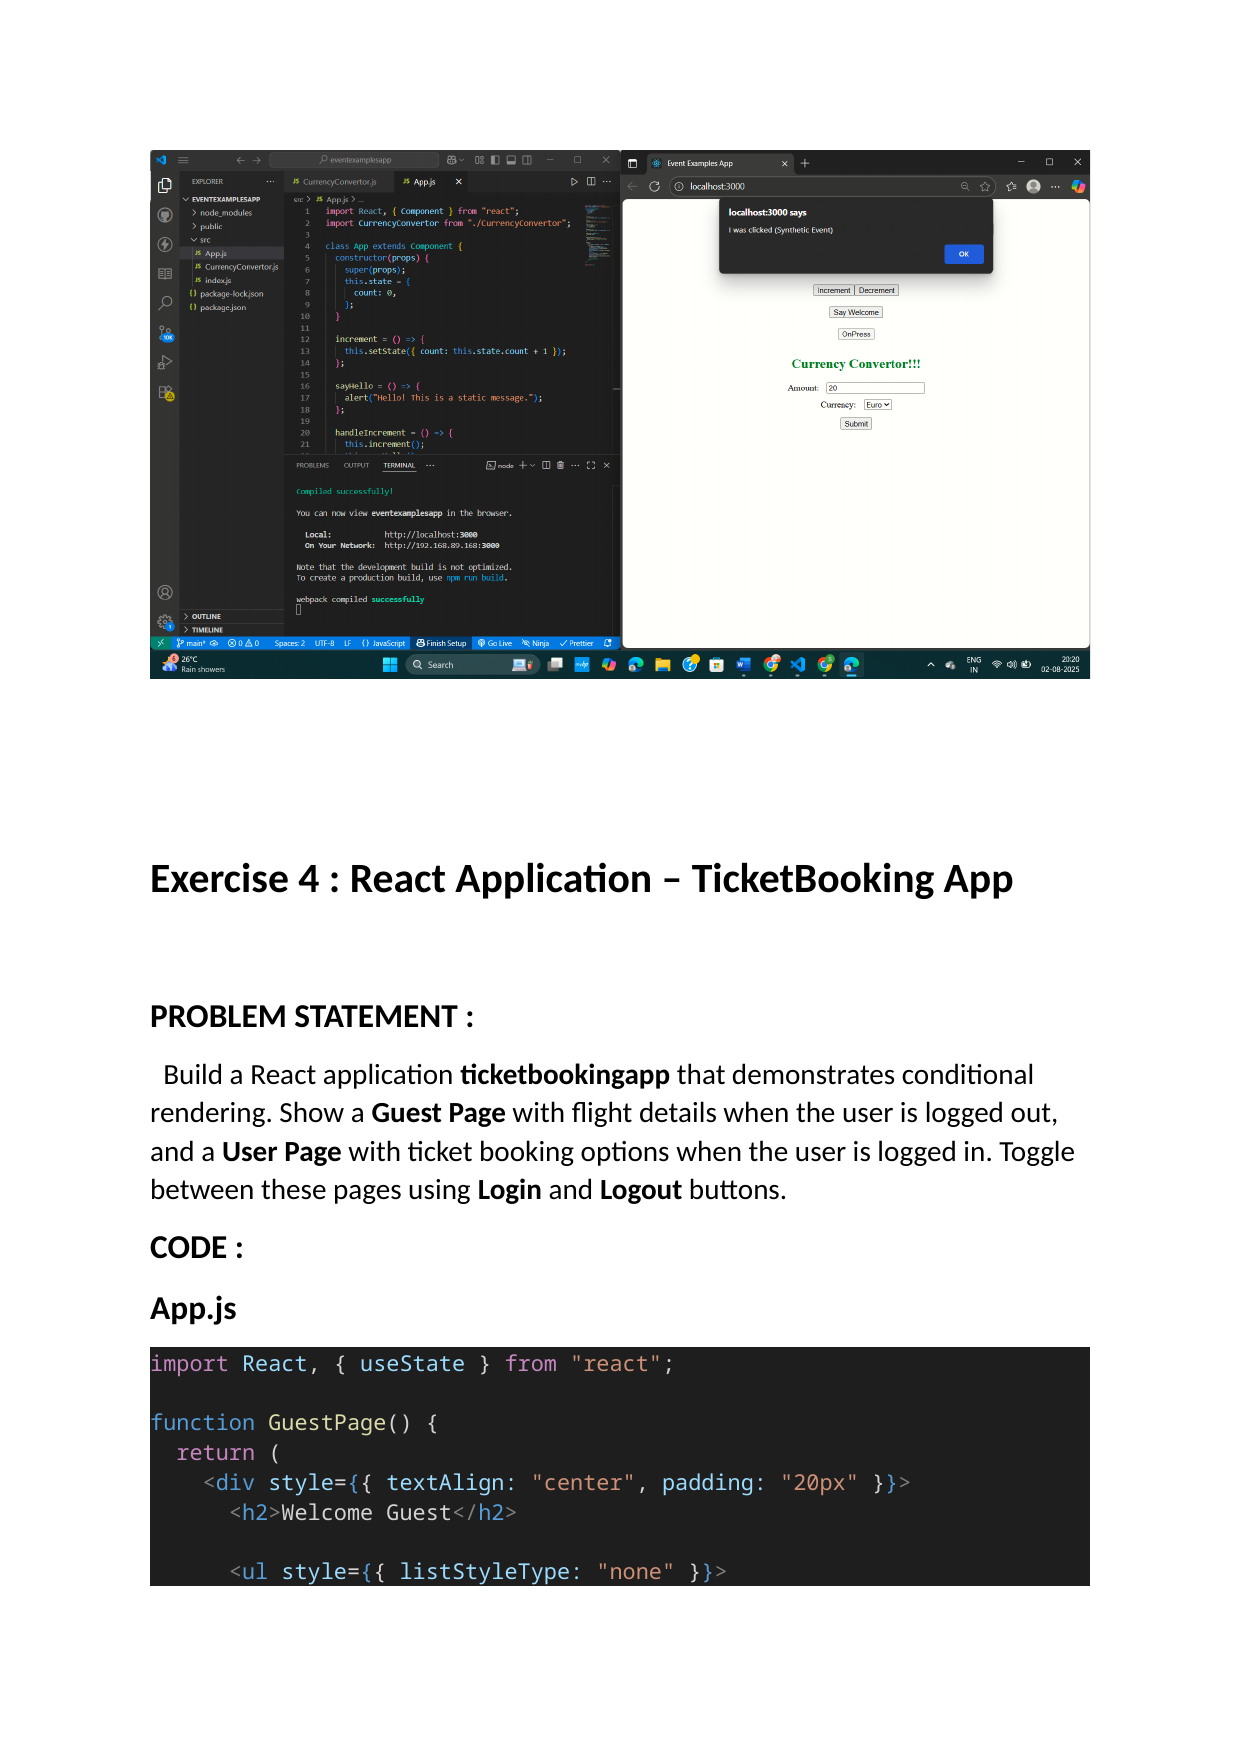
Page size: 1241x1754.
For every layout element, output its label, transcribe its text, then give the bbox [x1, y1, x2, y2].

text Build a React application ticketbookingapp that demonstrates conditional rendering. Show a Guest Page with flight details when the user is logged out, and a User Page with ticket booking options when the user is logged in. Toggle between these pages using Login and Logout buttons. [150, 1056, 1090, 1207]
text <div style={{ textAlign: "center", padding: "20px" }}> [150, 1467, 1090, 1496]
text CODE : [150, 1226, 1090, 1267]
text function GuestPage() { [150, 1407, 1090, 1437]
text PROBLEM STATEMENT : [150, 995, 1090, 1036]
text return ( [150, 1437, 1090, 1467]
text Exercise 4 : React Application – TicketBooking App [150, 852, 1090, 903]
picture [150, 150, 1091, 679]
text App.js [150, 1287, 1090, 1328]
text <h2>Welcome Guest</h2> [150, 1496, 1090, 1526]
text <ul style={{ listStyleType: "none" }}> [150, 1556, 1090, 1586]
text import React, { useState } from "react"; [150, 1347, 1090, 1377]
